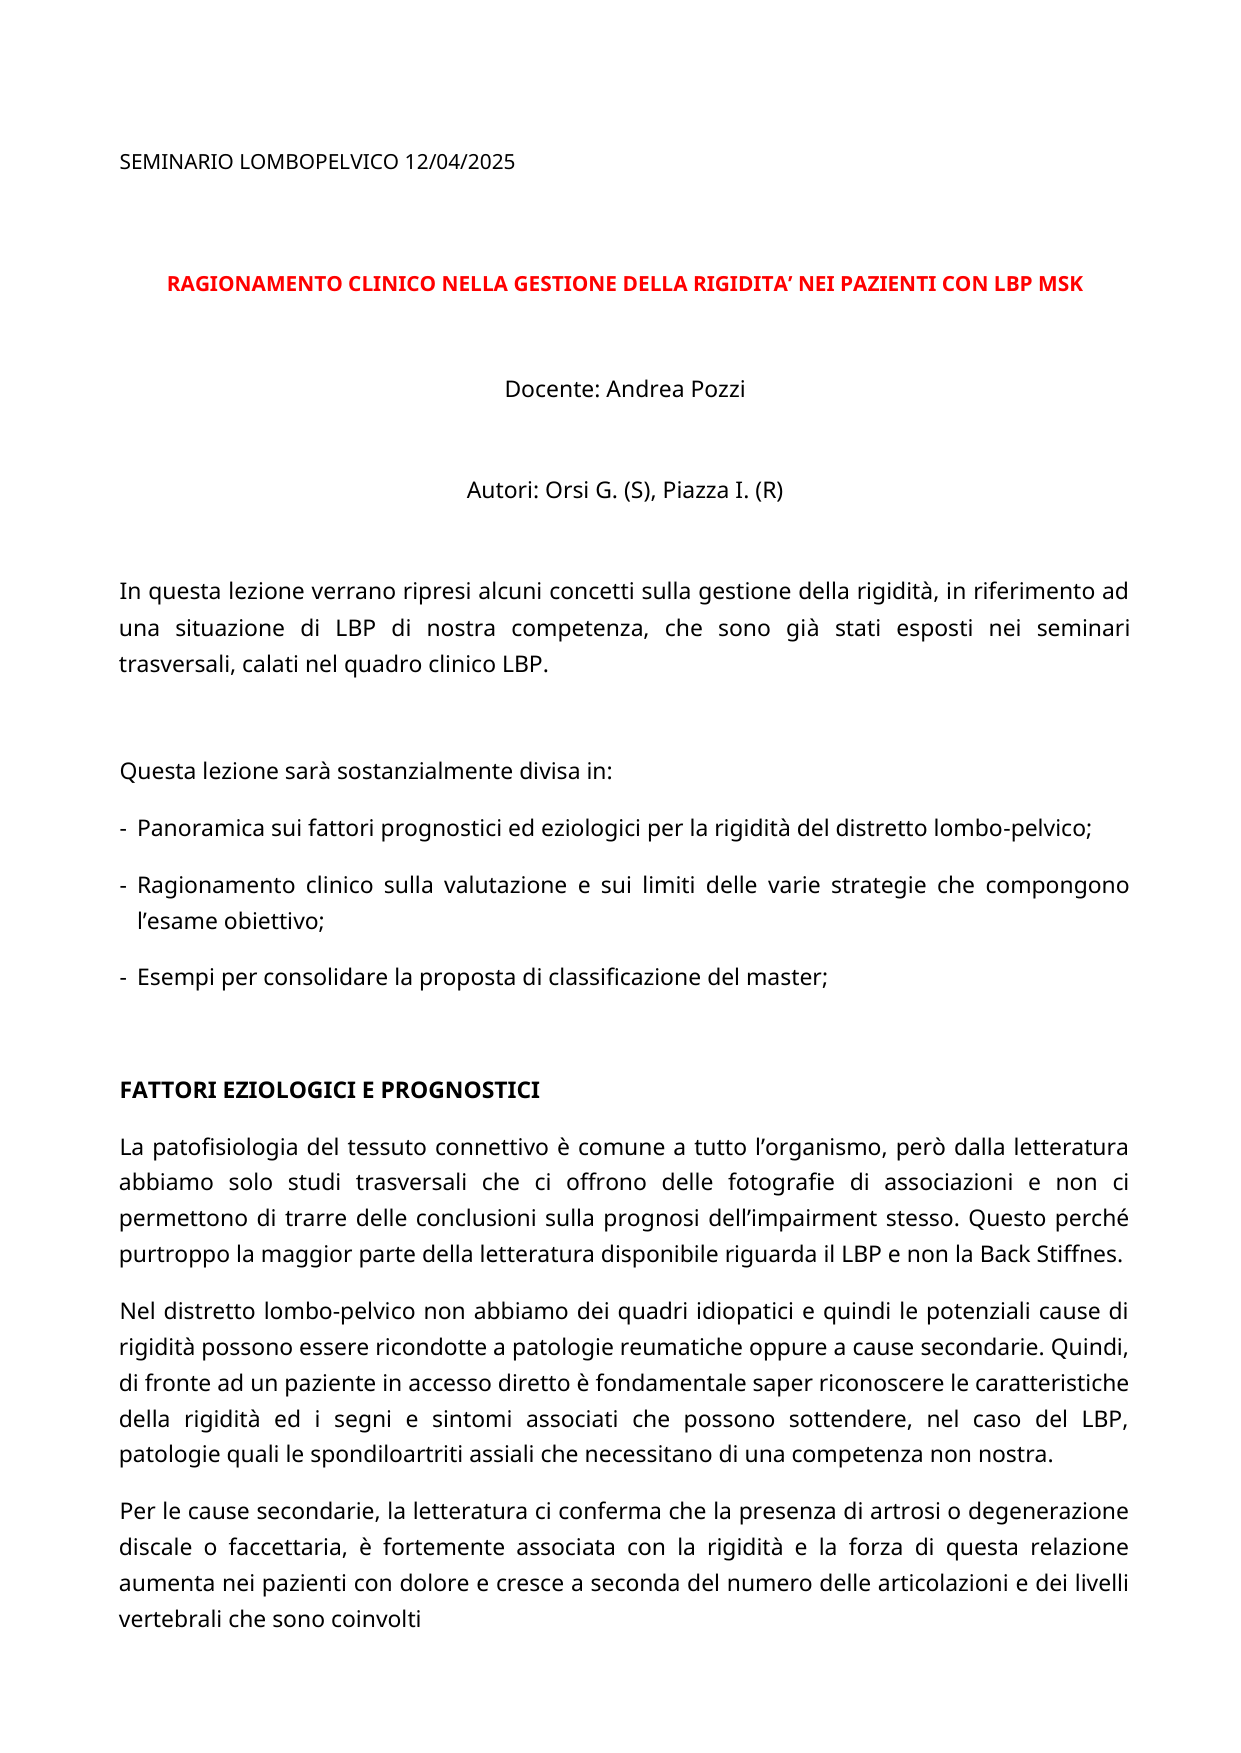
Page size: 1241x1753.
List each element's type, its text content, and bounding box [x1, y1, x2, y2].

text Docente: Andrea Pozzi [119, 373, 1131, 404]
text La patofisiologia del tessuto connettivo è comune a tutto l’organismo, però dalla letteratura abbiamo solo studi trasversali che ci offrono delle fotografie di associazioni e non ci permettono di trarre delle conclusioni sulla prognosi dell’impairment stesso. Questo perché purtroppo la maggior parte della letteratura disponibile riguarda il LBP e non la Back Stiffnes. [119, 1130, 1131, 1269]
list Ragionamento clinico sulla valutazione e sui limiti delle varie strategie che compongono l’esame obiettivo; [119, 869, 1131, 936]
text Nel distretto lombo-pelvico non abbiamo dei quadri idiopatici e quindi le potenziali cause di rigidità possono essere ricondotte a patologie reumatiche oppure a cause secondarie. Quindi, di fronte ad un paziente in accesso diretto è fondamentale saper riconoscere le caratteristiche della rigidità ed i segni e sintomi associati che possono sottendere, nel caso del LBP, patologie quali le spondiloartriti assiali che necessitano di una competenza non nostra. [119, 1295, 1131, 1470]
text Questa lezione sarà sostanzialmente divisa in: [119, 755, 1131, 786]
text SEMINARIO LOMBOPELVICO 12/04/2025 [119, 147, 1123, 176]
text Per le cause secondarie, la letteratura ci conferma che la presenza di artrosi o degenerazione discale o faccettaria, è fortemente associata con la rigidità e la forza di questa relazione aumenta nei pazienti con dolore e cresce a seconda del numero delle articolazioni e dei livelli vertebrali che sono coinvolti [119, 1495, 1131, 1634]
list Esempi per consolidare la proposta di classificazione del master; [119, 961, 1131, 992]
text In questa lezione verrano ripresi alcuni concetti sulla gestione della rigidità, in riferimento ad una situazione di LBP di nostra competenza, che sono già stati esposti nei seminari trasversali, calati nel quadro clinico LBP. [119, 575, 1131, 680]
text Autori: Orsi G. (S), Piazza I. (R) [119, 474, 1131, 505]
text RAGIONAMENTO CLINICO NELLA GESTIONE DELLA RIGIDITA’ NEI PAZIENTI CON LBP MSK [119, 269, 1131, 298]
list Panoramica sui fattori prognostici ed eziologici per la rigidità del distretto lombo-pelvico; [119, 812, 1131, 843]
text FATTORI EZIOLOGICI E PROGNOSTICI [119, 1074, 1131, 1105]
